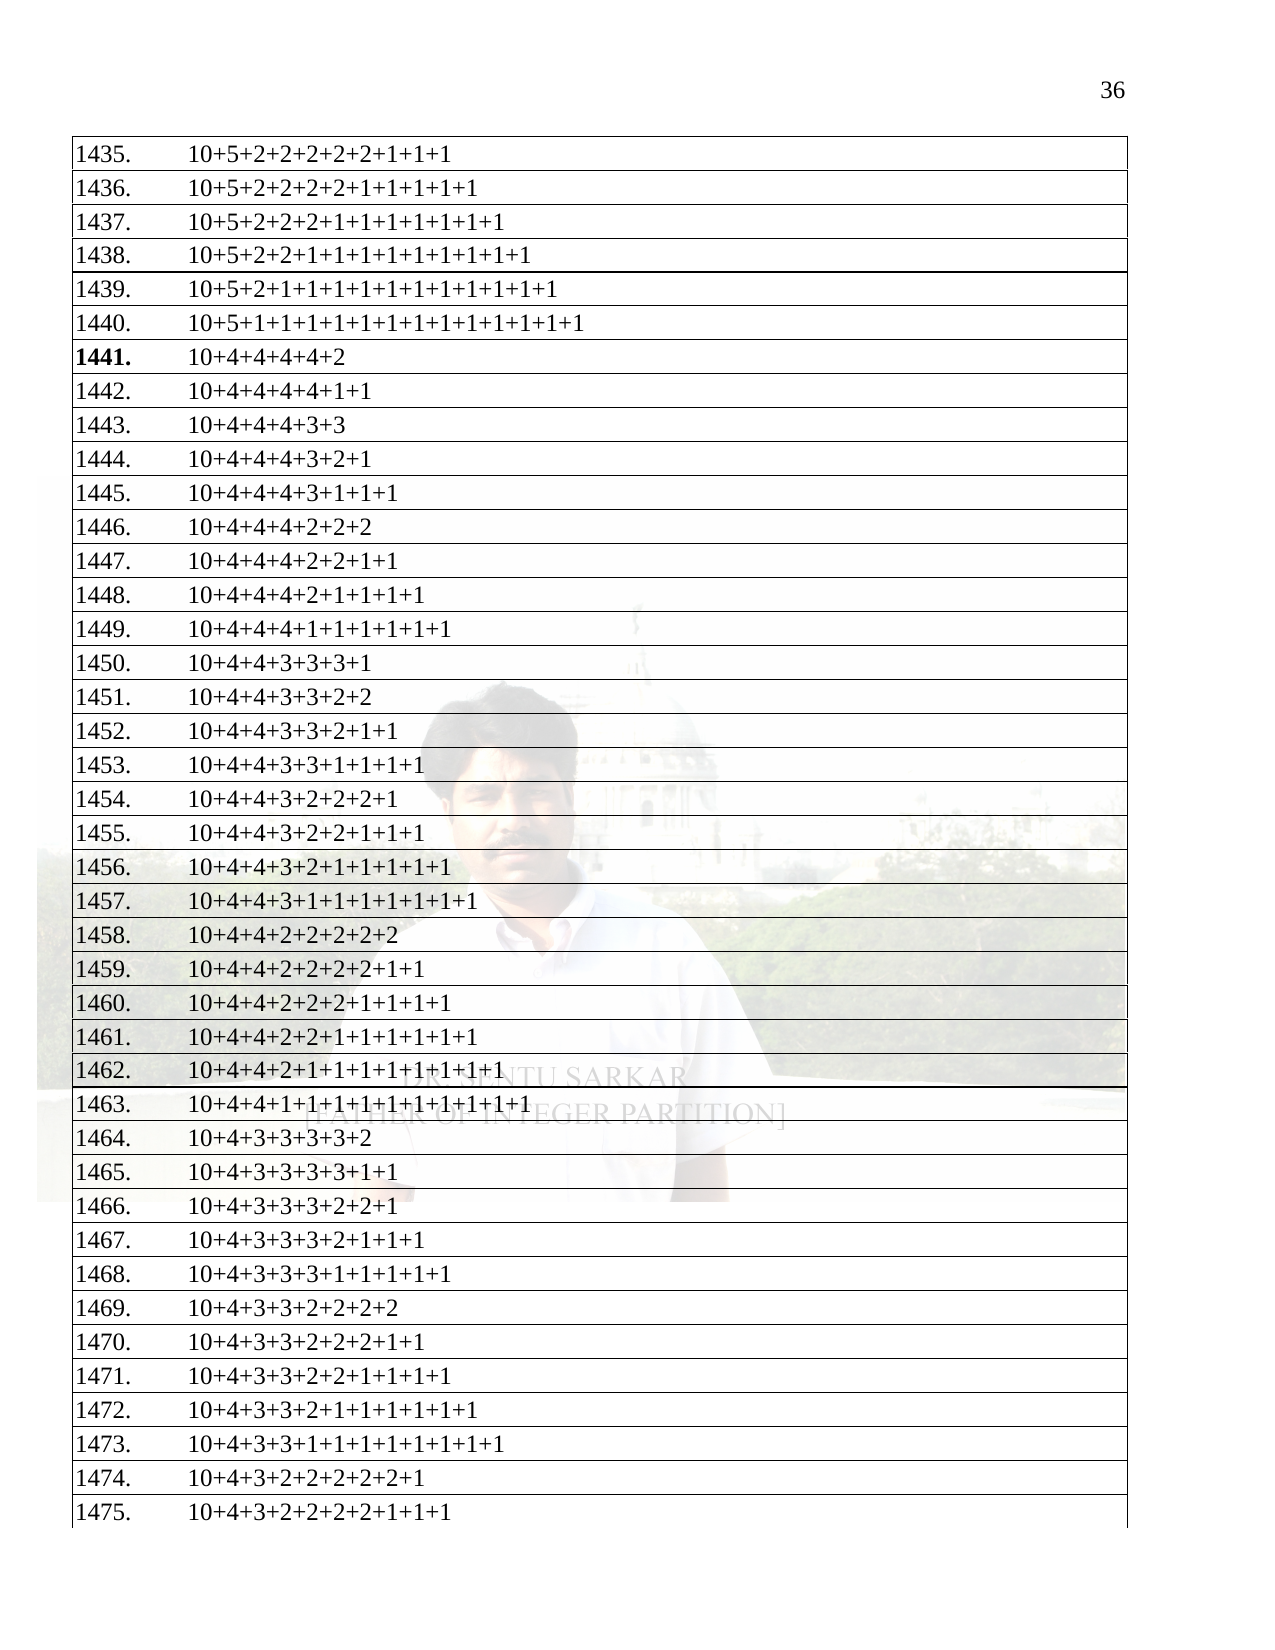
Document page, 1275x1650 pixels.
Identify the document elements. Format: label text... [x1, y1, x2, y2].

list 10+4+4+3+2+2+2+1 [73, 782, 1127, 815]
list 10+4+3+3+3+2+1+1+1 [73, 1223, 1127, 1256]
list 10+4+4+3+3+2+1+1 [73, 714, 1127, 747]
list 10+4+4+2+1+1+1+1+1+1+1+1 [73, 1054, 1127, 1086]
list 10+4+3+3+3+3+2 [73, 1121, 1127, 1154]
list 10+4+4+3+1+1+1+1+1+1+1 [73, 884, 1127, 917]
list 10+4+4+3+3+3+1 [73, 646, 1127, 679]
list 10+4+3+2+2+2+2+1+1+1 [73, 1495, 1127, 1528]
list 10+4+3+3+1+1+1+1+1+1+1+1 [73, 1427, 1127, 1460]
list 10+4+4+4+2+2+2 [73, 510, 1127, 543]
list 10+4+4+2+2+2+2+2 [73, 918, 1127, 951]
list 10+4+4+2+2+2+1+1+1+1 [73, 986, 1127, 1018]
list 10+4+3+3+2+1+1+1+1+1+1 [73, 1393, 1127, 1426]
list 10+4+4+3+3+2+2 [73, 680, 1127, 713]
list 10+4+3+3+3+3+1+1 [73, 1155, 1127, 1188]
list 10+5+1+1+1+1+1+1+1+1+1+1+1+1+1 [73, 306, 1127, 339]
list 10+4+4+4+3+3 [73, 408, 1127, 441]
list 10+4+3+3+3+2+2+1 [73, 1189, 1127, 1222]
list 10+4+4+3+2+2+1+1+1 [73, 816, 1127, 849]
list 10+4+3+3+3+1+1+1+1+1 [73, 1257, 1127, 1290]
list 10+5+2+2+2+1+1+1+1+1+1+1 [73, 205, 1127, 237]
list 10+4+4+2+2+2+2+1+1 [73, 952, 1127, 984]
list 10+5+2+2+2+2+2+1+1+1 [73, 137, 1127, 169]
list 10+4+4+4+3+1+1+1 [73, 476, 1127, 509]
list 10+4+4+4+1+1+1+1+1+1 [73, 612, 1127, 645]
list 10+4+4+4+4+2 [73, 340, 1127, 373]
list 10+4+4+3+2+1+1+1+1+1 [73, 850, 1127, 883]
list 10+5+2+1+1+1+1+1+1+1+1+1+1+1 [73, 273, 1127, 305]
list 10+4+4+4+4+1+1 [73, 374, 1127, 407]
list 10+5+2+2+1+1+1+1+1+1+1+1+1 [73, 239, 1127, 271]
list 10+4+4+4+3+2+1 [73, 442, 1127, 475]
list 10+4+4+2+2+1+1+1+1+1+1 [73, 1020, 1127, 1052]
list 10+4+4+1+1+1+1+1+1+1+1+1+1 [73, 1088, 1127, 1120]
list 10+5+2+2+2+2+1+1+1+1+1 [73, 171, 1127, 203]
list 10+4+3+3+2+2+1+1+1+1 [73, 1359, 1127, 1392]
list 10+4+3+2+2+2+2+2+1 [73, 1461, 1127, 1494]
list 10+4+4+4+2+2+1+1 [73, 544, 1127, 577]
list 10+4+4+4+2+1+1+1+1 [73, 578, 1127, 611]
list 10+4+4+3+3+1+1+1+1 [73, 748, 1127, 781]
list 10+4+3+3+2+2+2+2 [73, 1291, 1127, 1324]
list 10+4+3+3+2+2+2+1+1 [73, 1325, 1127, 1358]
